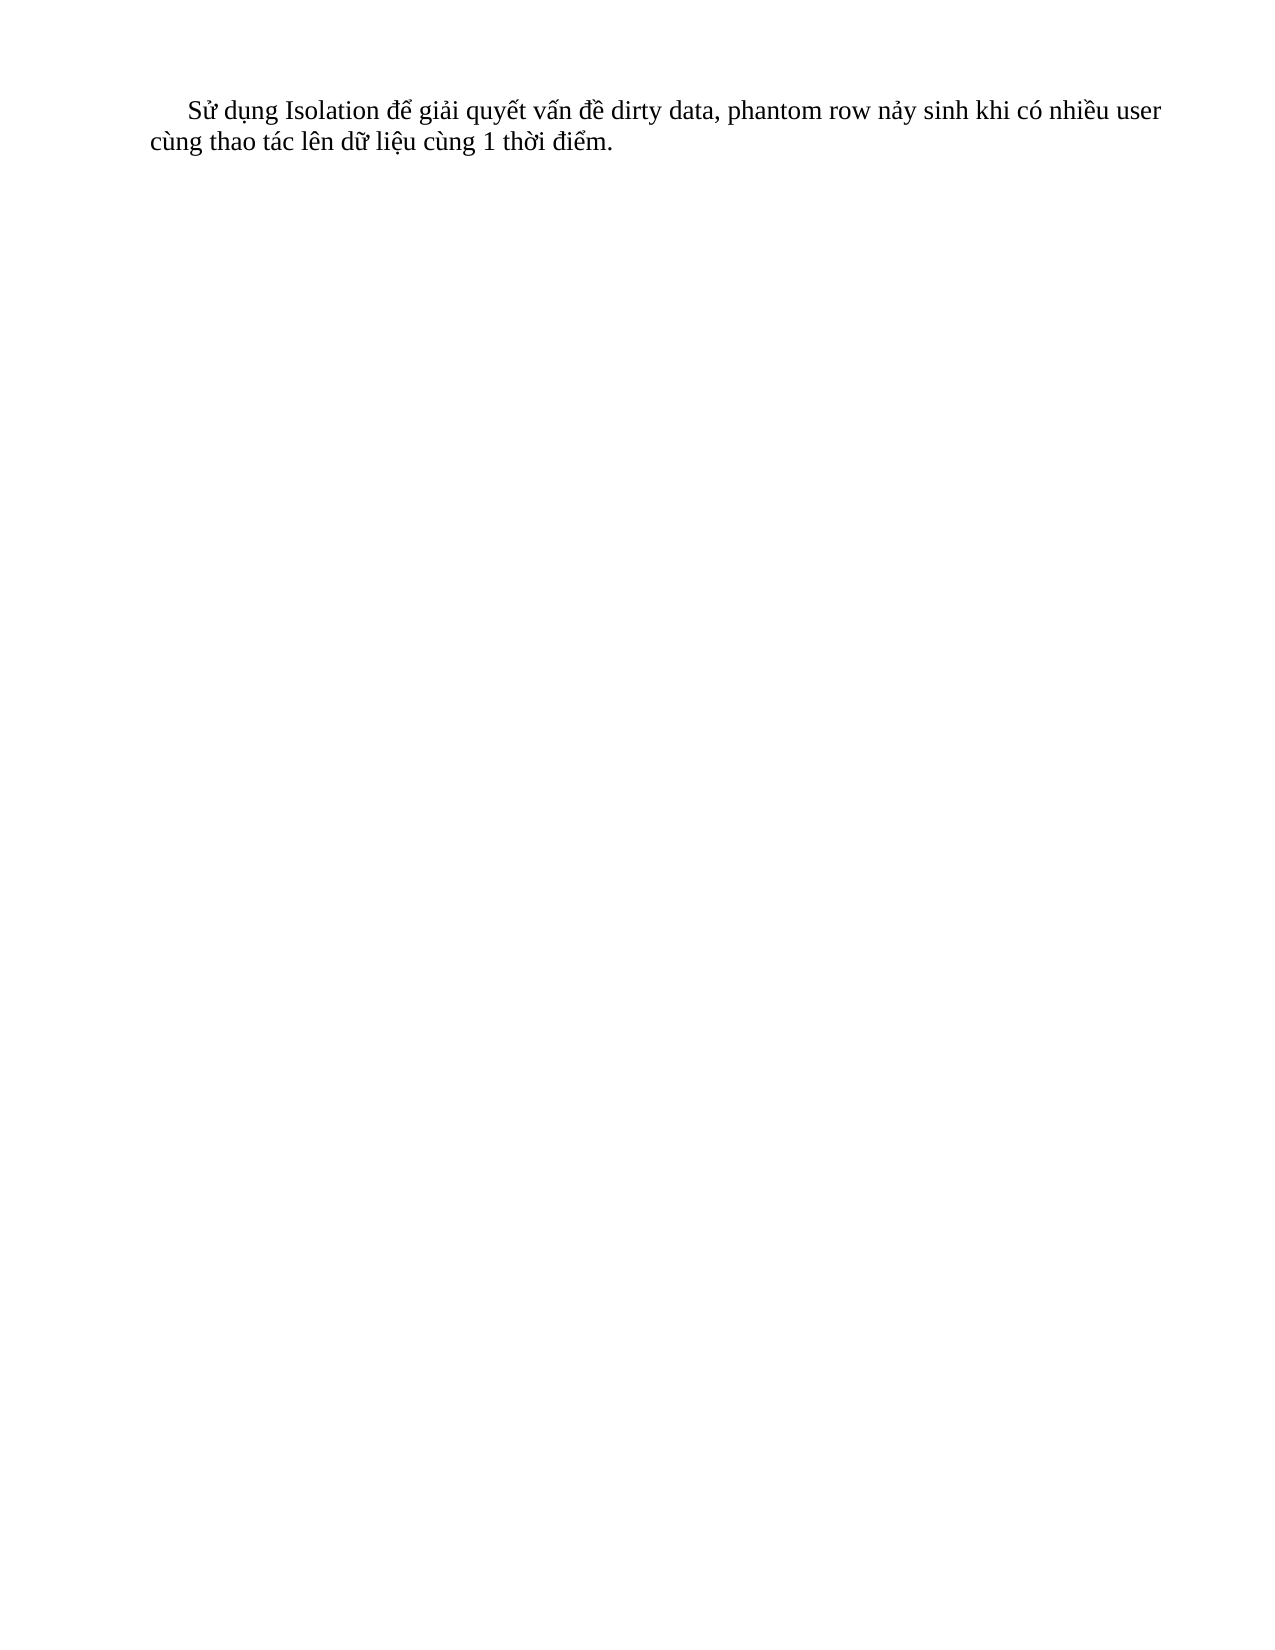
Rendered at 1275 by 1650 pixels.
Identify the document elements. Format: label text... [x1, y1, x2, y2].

text Sử dụng Isolation để giải quyết vấn đề dirty data, phantom row nảy sinh khi có nhiều user cùng thao tác lên dữ liệu cùng 1 thời điểm. [150, 94, 1162, 156]
